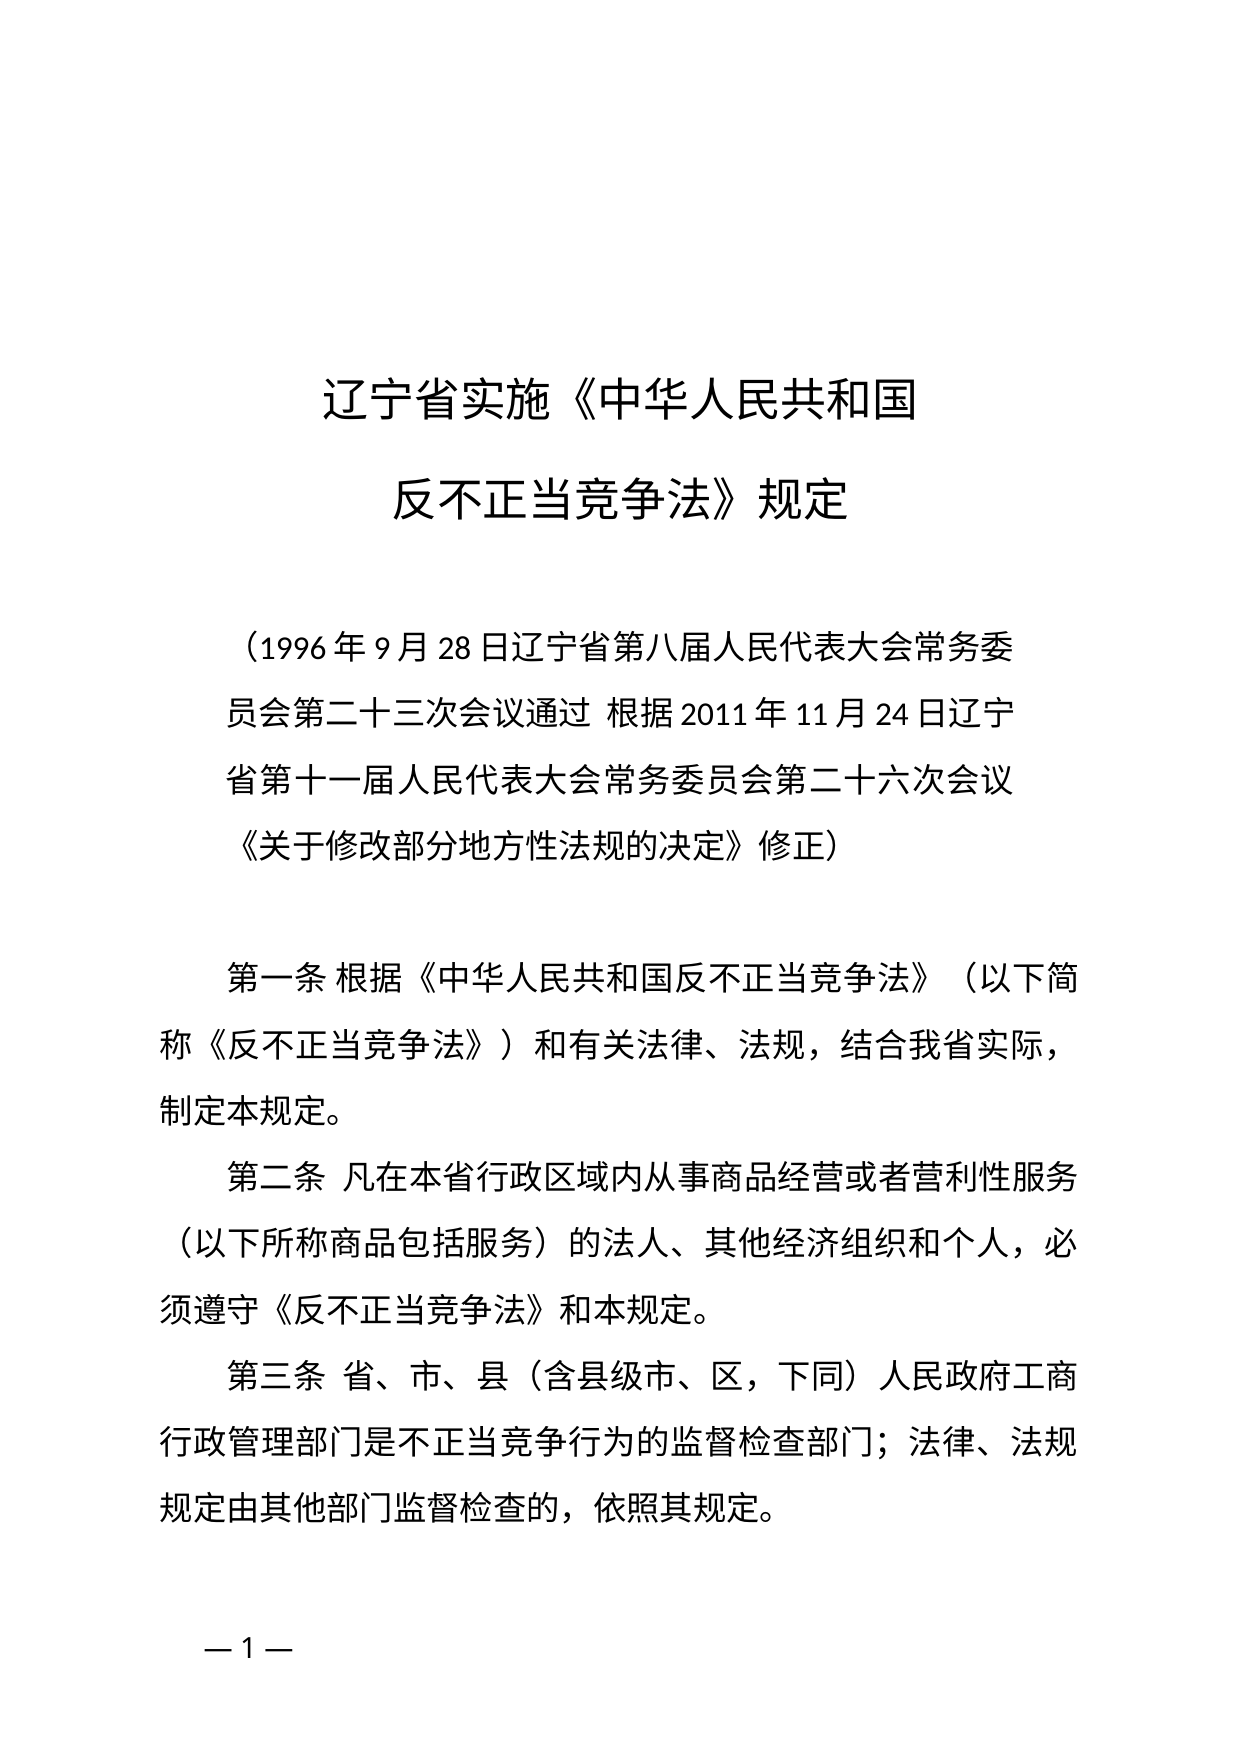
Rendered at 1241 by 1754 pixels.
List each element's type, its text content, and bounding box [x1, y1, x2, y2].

text 第三条 省、市、县（含县级市、区，下同）人民政府工商行政管理部门是不正当竞争行为的监督检查部门；法律、法规规定由其他部门监督检查的，依照其规定。 [159, 1341, 1081, 1539]
text 第二条 凡在本省行政区域内从事商品经营或者营利性服务（以下所称商品包括服务）的法人、其他经济组织和个人，必须遵守《反不正当竞争法》和本规定。 [159, 1142, 1081, 1341]
text （1996年9月28日辽宁省第八届人民代表大会常务委员会第二十三次会议通过 根据2011年11月24日辽宁省第十一届人民代表大会常务委员会第二十六次会议《关于修改部分地方性法规的决定》修正） [225, 612, 1015, 877]
text 第一条 根据《中华人民共和国反不正当竞争法》（以下简称《反不正当竞争法》）和有关法律、法规，结合我省实际，制定本规定。 [159, 943, 1081, 1142]
text 反不正当竞争法》规定 [159, 446, 1081, 546]
text 辽宁省实施《中华人民共和国 [159, 347, 1081, 446]
